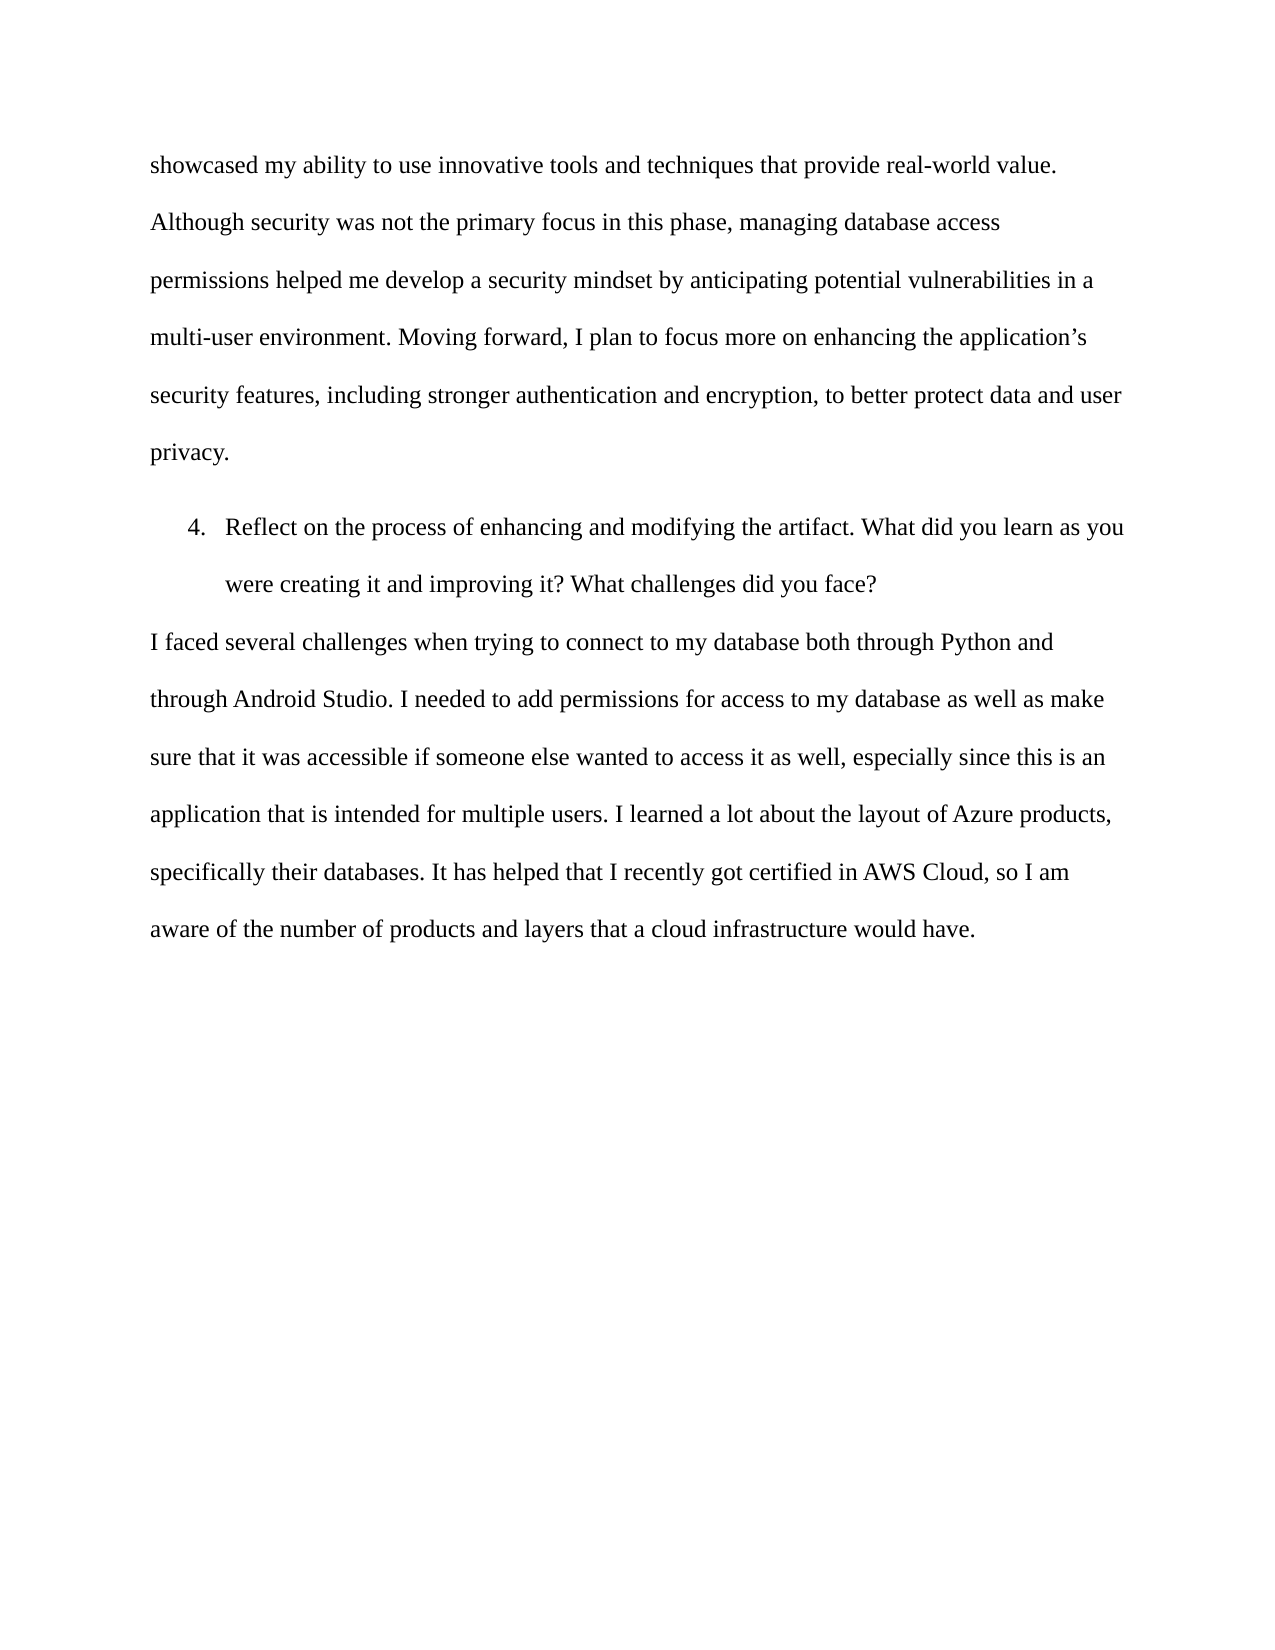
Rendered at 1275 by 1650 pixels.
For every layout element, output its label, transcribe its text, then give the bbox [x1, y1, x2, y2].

list Reflect on the process of enhancing and modifying the artifact. What did you learn as you were creating it and improving it? What challenges did you face? [187, 512, 1125, 598]
text I faced several challenges when trying to connect to my database both through Python and through Android Studio. I needed to add permissions for access to my database as well as make sure that it was accessible if someone else wanted to access it as well, especially since this is an application that is intended for multiple users. I learned a lot about the layout of Azure products, specifically their databases. It has helped that I recently got certified in AWS Cloud, so I am aware of the number of products and layers that a cloud infrastructure would have. [150, 627, 1125, 943]
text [150, 150, 1125, 466]
